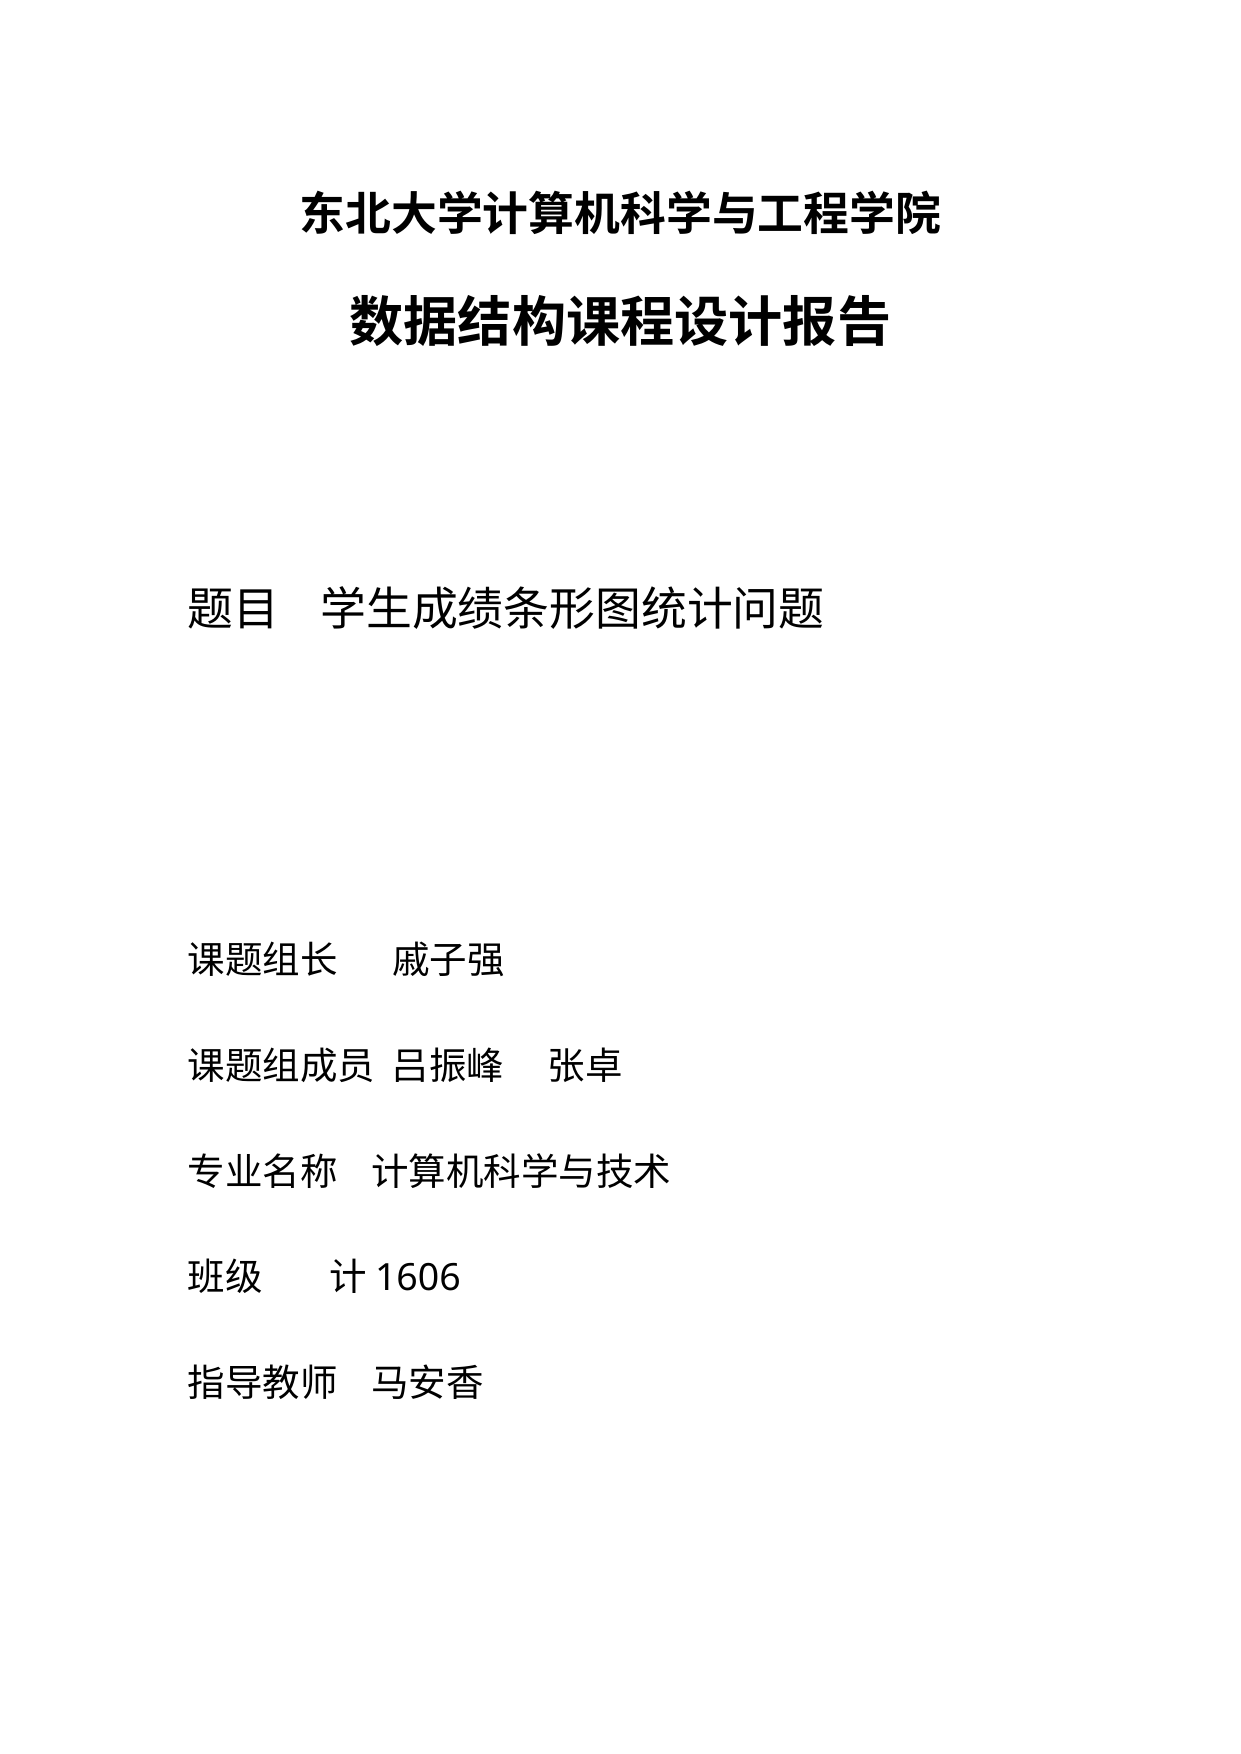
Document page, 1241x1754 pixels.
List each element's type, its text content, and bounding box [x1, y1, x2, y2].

text 班级 计1606 [187, 1247, 1053, 1302]
text 指导教师 马安香 [187, 1353, 1053, 1407]
text 题目 学生成绩条形图统计问题 [187, 556, 1053, 654]
text 东北大学计算机科学与工程学院 [187, 162, 1053, 259]
text 课题组长 戚子强 [187, 930, 1053, 984]
text 课题组成员 吕振峰 张卓 [187, 1036, 1053, 1090]
text 数据结构课程设计报告 [187, 269, 1053, 367]
text 专业名称 计算机科学与技术 [187, 1141, 1053, 1196]
